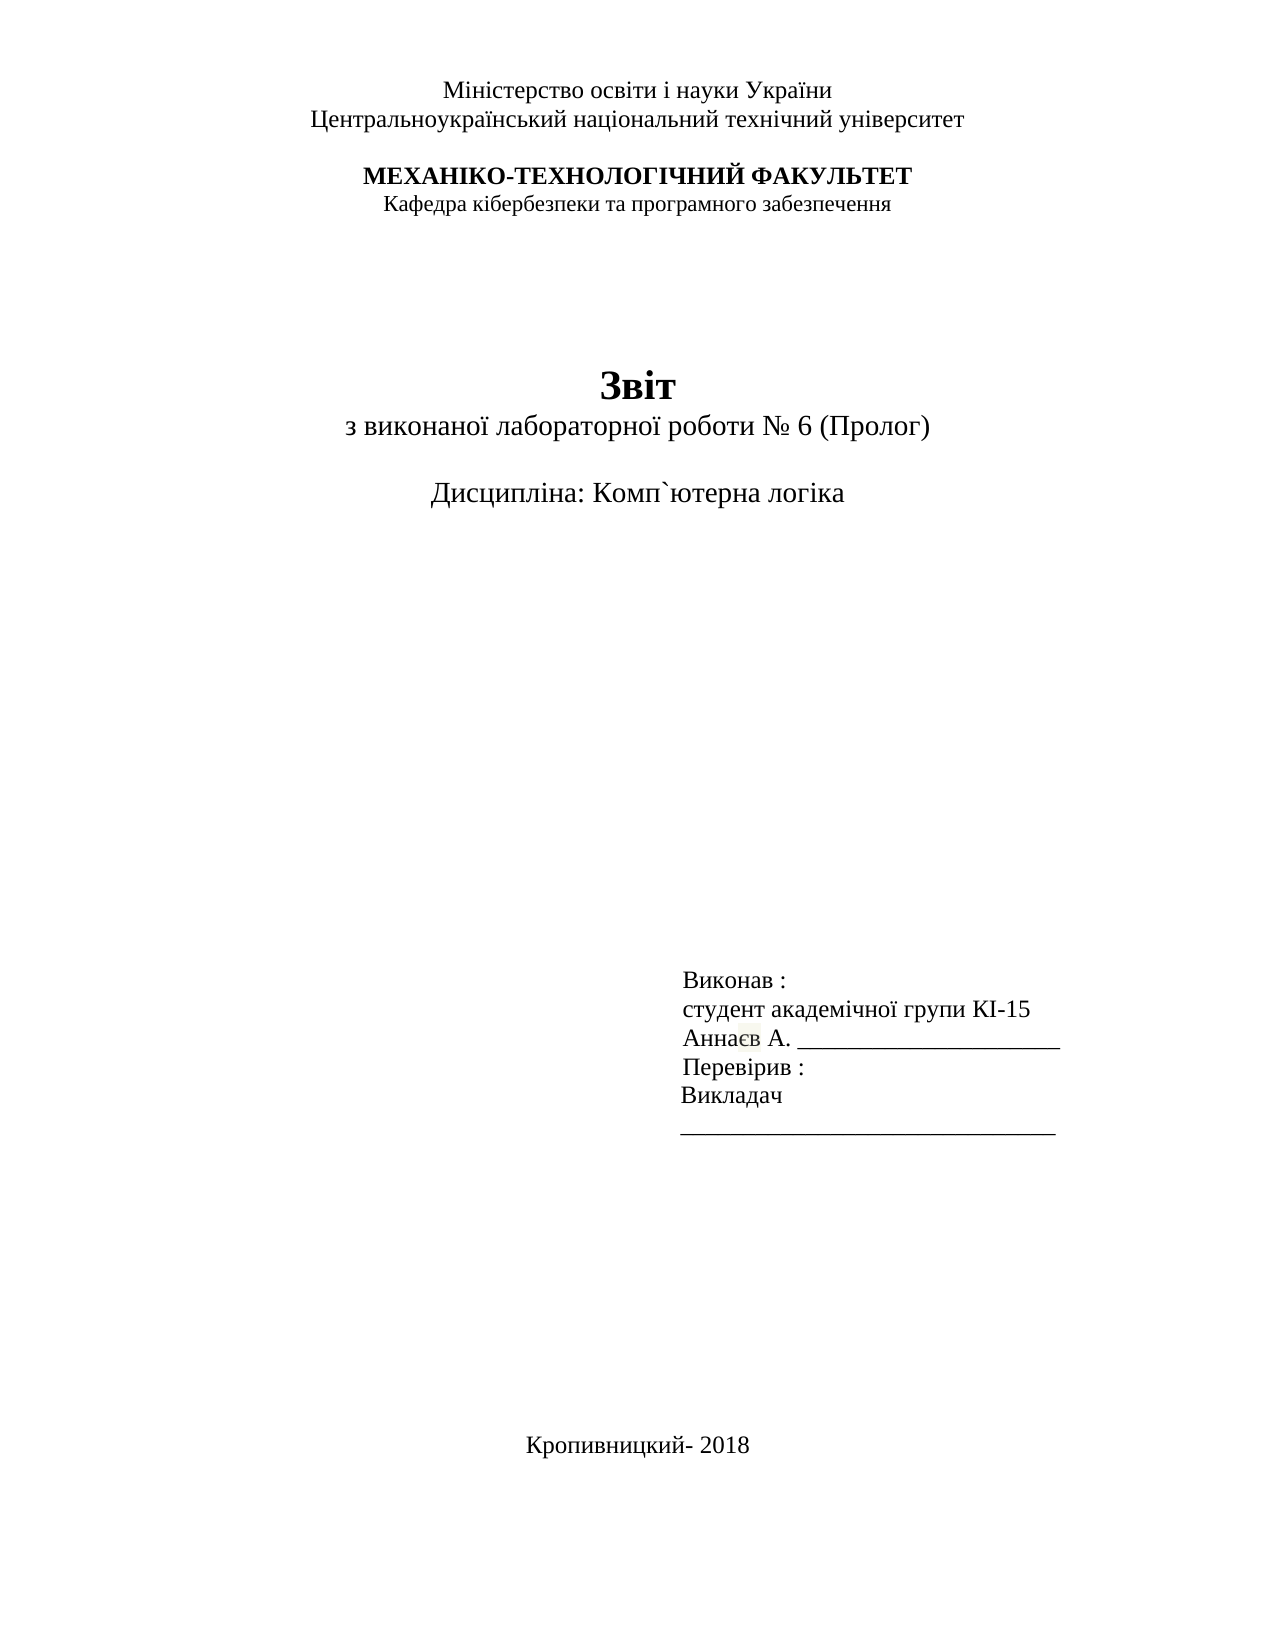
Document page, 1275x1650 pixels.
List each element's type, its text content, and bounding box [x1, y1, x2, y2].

text Центральноукраїнський національний технічний університет [75, 104, 1200, 132]
text ______________________________ [607, 1109, 1200, 1138]
text Кафедра кібербезпеки та програмного забезпечення [75, 190, 1200, 216]
text Виконав : [682, 966, 1200, 994]
text Аннаєв А. _____________________ [761, 1023, 1200, 1052]
text Звіт [75, 360, 1200, 408]
text Дисципліна: Комп`ютерна логiка [75, 475, 1200, 509]
text Перевірив : [682, 1052, 1200, 1081]
text Кропивницкий- 2018 [75, 1430, 1200, 1459]
text МЕХАНІКО-ТЕХНОЛОГІЧНИЙ ФАКУЛЬТЕТ [75, 161, 1200, 190]
text Викладач [680, 1081, 1200, 1109]
text студент академічної групи КІ-15 [682, 994, 1200, 1023]
text Міністерство освіти і науки України [75, 75, 1200, 104]
text з виконаної лабораторної роботи № 6 (Пролог) [75, 408, 1200, 442]
